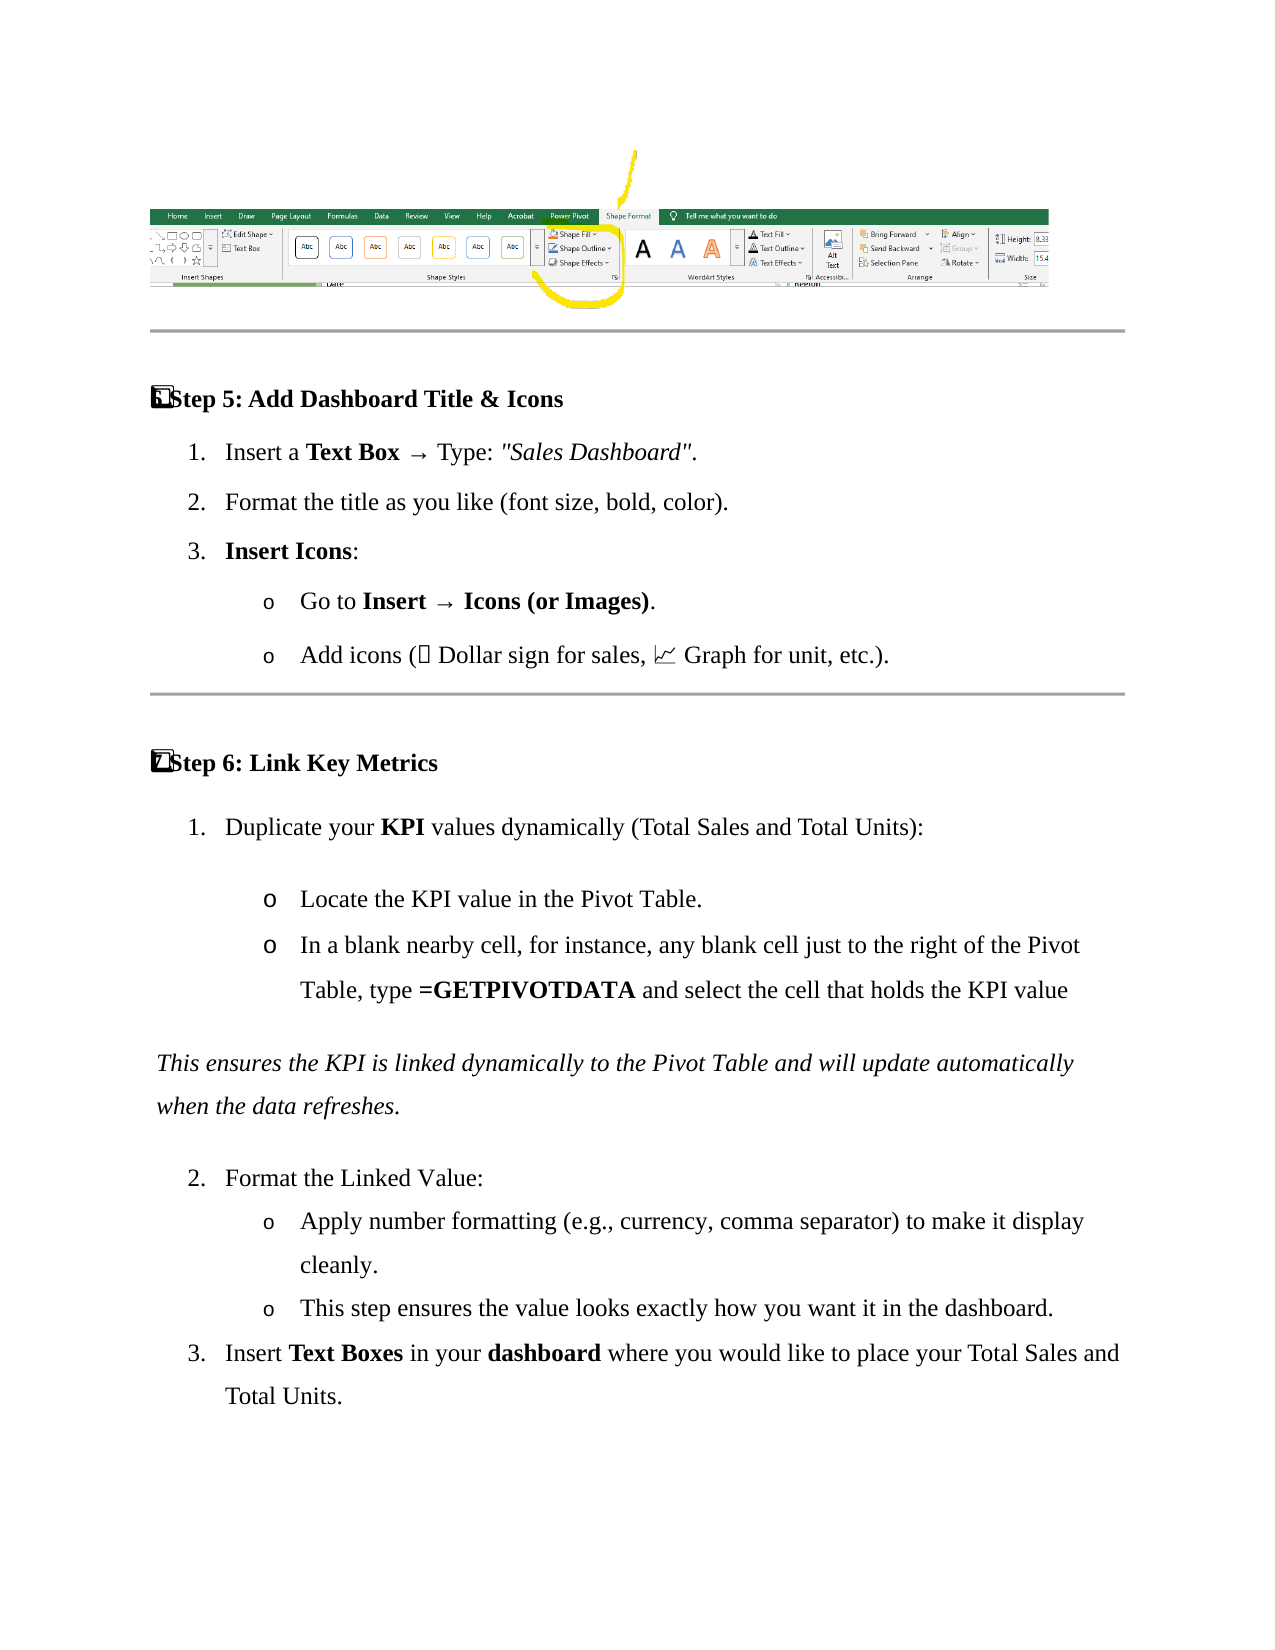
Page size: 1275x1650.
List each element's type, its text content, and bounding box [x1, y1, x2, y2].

list Apply number formatting (e.g., currency, comma separator) to make it display cleanly. [262, 1206, 1125, 1279]
list Insert Icons: [187, 536, 1125, 565]
list Go to Insert → Icons (or Images). [262, 586, 1125, 616]
text 6️⃣ Step 5: Add Dashboard Title & Icons [150, 381, 1125, 415]
list Format the title as you like (font size, bold, color). [187, 487, 1125, 515]
list Locate the KPI value in the Pivot Table. [262, 884, 1125, 915]
list Format the Linked Value: [187, 1163, 1125, 1192]
picture [150, 150, 1049, 309]
list Add icons (💵 Dollar sign for sales, 📈 Graph for unit, etc.). [262, 637, 1125, 671]
list In a blank nearby cell, for instance, any blank cell just to the right of the Pivot Table, type =GETPIVOTDATA and select the cell that holds the KPI value [262, 930, 1125, 1004]
list Insert Text Boxes in your dashboard where you would like to place your Total Sales and Total Units. [187, 1338, 1125, 1410]
list This step ensures the value looks exactly how you want it in the dashboard. [262, 1293, 1125, 1323]
list Duplicate your KPI values dynamically (Total Sales and Total Units): [187, 812, 1125, 841]
text This ensures the KPI is linked dynamically to the Pivot Table and will update automatically when the data refreshes. [156, 1048, 1125, 1120]
text 7️⃣ Step 6: Link Key Metrics [150, 744, 1125, 778]
list Insert a Text Box → Type: "Sales Dashboard". [187, 437, 1125, 466]
